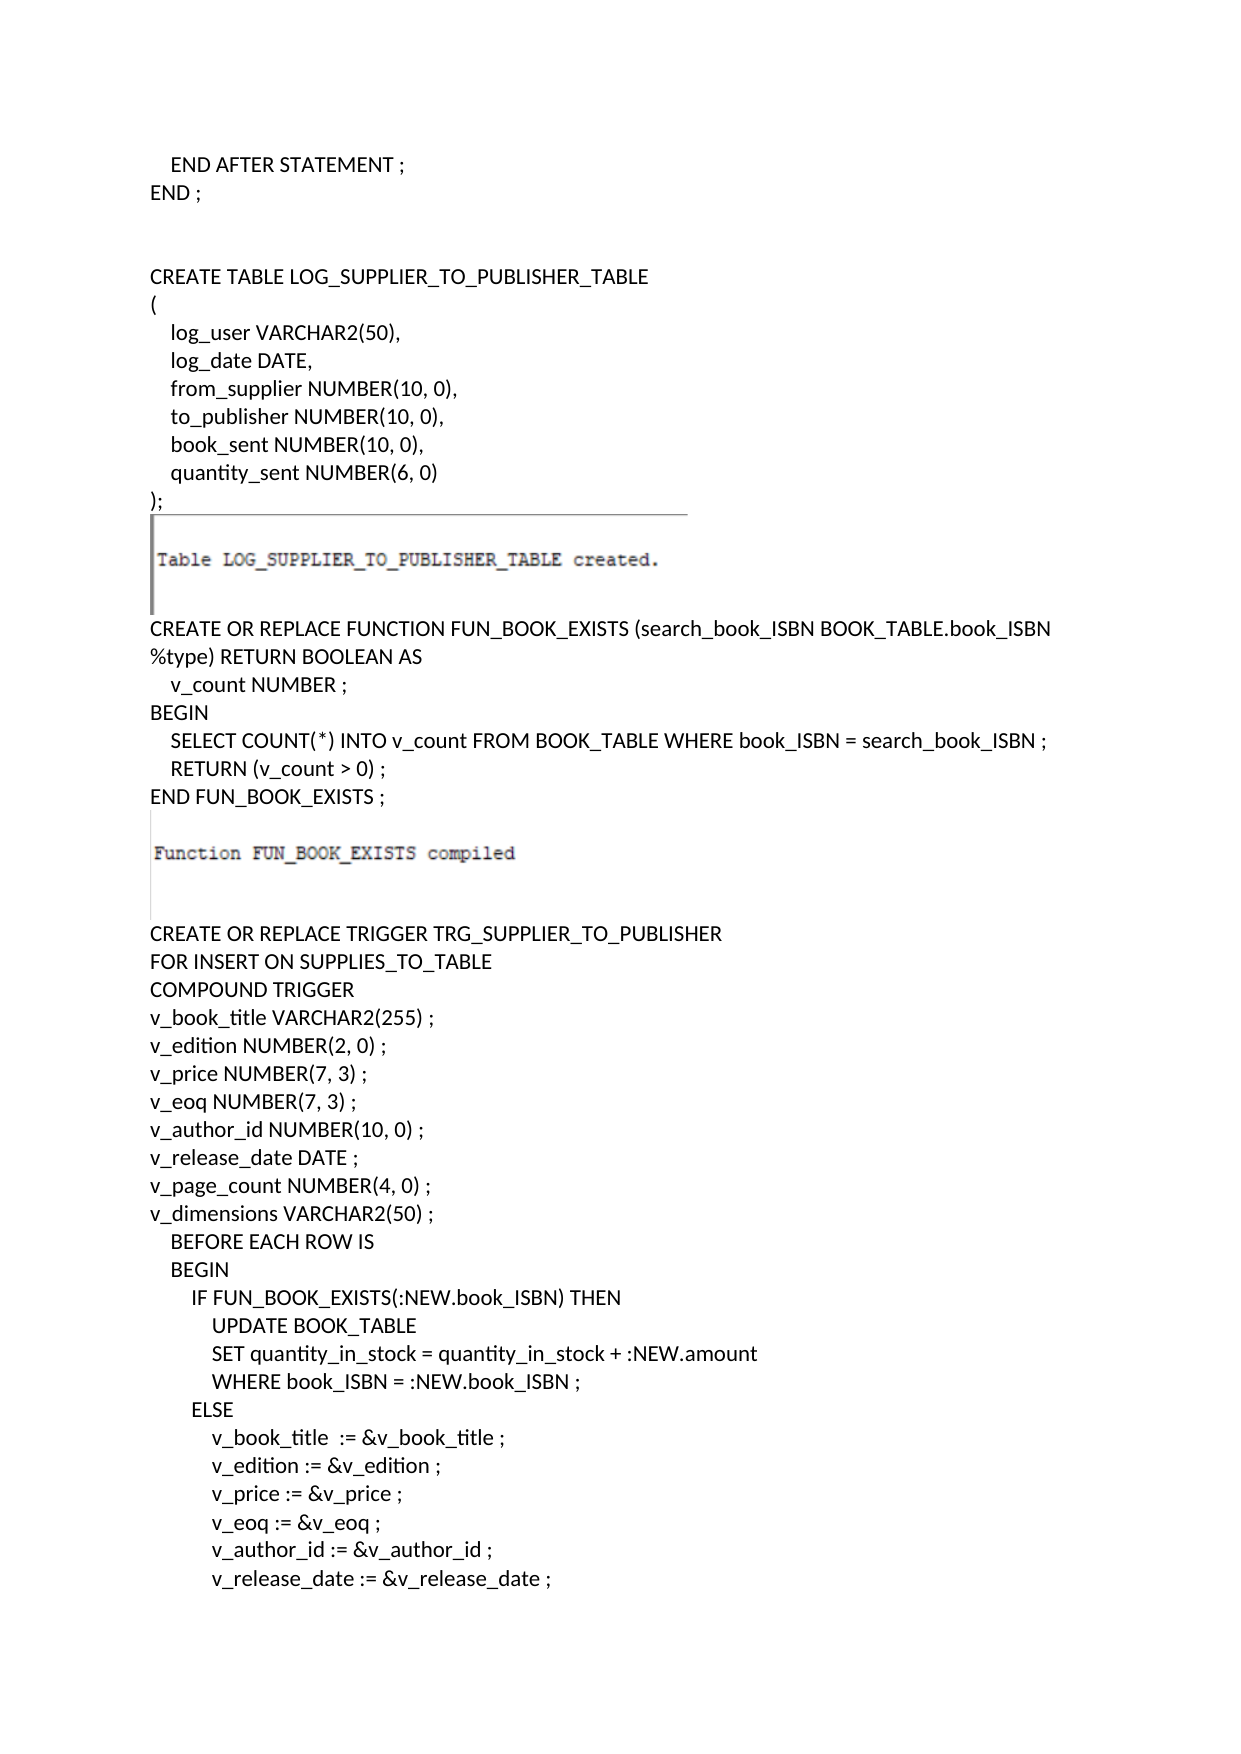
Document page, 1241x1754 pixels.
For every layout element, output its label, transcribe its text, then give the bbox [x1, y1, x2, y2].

text v_page_count NUMBER(4, 0) ; [150, 1171, 1090, 1199]
text ( [150, 290, 1090, 318]
text v_count NUMBER ; [150, 670, 1090, 698]
text SET quantity_in_stock = quantity_in_stock + :NEW.amount [150, 1339, 1090, 1367]
text to_publisher NUMBER(10, 0), [150, 402, 1090, 430]
text from_supplier NUMBER(10, 0), [150, 374, 1090, 402]
text v_edition NUMBER(2, 0) ; [150, 1031, 1090, 1059]
text END ; [150, 178, 1090, 206]
text CREATE OR REPLACE FUNCTION FUN_BOOK_EXISTS (search_book_ISBN BOOK_TABLE.book_ISBN%type) RETURN BOOLEAN AS [150, 614, 1090, 670]
text v_author_id NUMBER(10, 0) ; [150, 1115, 1090, 1143]
text book_sent NUMBER(10, 0), [150, 430, 1090, 458]
text SELECT COUNT(*) INTO v_count FROM BOOK_TABLE WHERE book_ISBN = search_book_ISBN ; [150, 726, 1090, 754]
text v_price := &v_price ; [150, 1479, 1090, 1508]
text UPDATE BOOK_TABLE [150, 1311, 1090, 1339]
picture [150, 514, 688, 615]
text END FUN_BOOK_EXISTS ; [150, 782, 1090, 810]
text RETURN (v_count > 0) ; [150, 754, 1090, 782]
picture [150, 810, 542, 920]
text BEGIN [150, 1255, 1090, 1283]
text v_eoq := &v_eoq ; [150, 1508, 1090, 1536]
text v_price NUMBER(7, 3) ; [150, 1059, 1090, 1087]
text v_release_date := &v_release_date ; [150, 1564, 1090, 1592]
text v_book_title := &v_book_title ; [150, 1423, 1090, 1452]
text v_release_date DATE ; [150, 1143, 1090, 1171]
text v_author_id := &v_author_id ; [150, 1536, 1090, 1564]
text log_date DATE, [150, 346, 1090, 374]
text BEGIN [150, 698, 1090, 726]
text v_eoq NUMBER(7, 3) ; [150, 1087, 1090, 1115]
text quantity_sent NUMBER(6, 0) [150, 458, 1090, 486]
text v_book_title VARCHAR2(255) ; [150, 1003, 1090, 1031]
text v_dimensions VARCHAR2(50) ; [150, 1199, 1090, 1227]
text IF FUN_BOOK_EXISTS(:NEW.book_ISBN) THEN [150, 1283, 1090, 1311]
text CREATE OR REPLACE TRIGGER TRG_SUPPLIER_TO_PUBLISHER [150, 919, 1090, 947]
text CREATE TABLE LOG_SUPPLIER_TO_PUBLISHER_TABLE [150, 262, 1090, 290]
text v_edition := &v_edition ; [150, 1452, 1090, 1479]
text FOR INSERT ON SUPPLIES_TO_TABLE [150, 947, 1090, 975]
text BEFORE EACH ROW IS [150, 1227, 1090, 1255]
text log_user VARCHAR2(50), [150, 318, 1090, 346]
text COMPOUND TRIGGER [150, 975, 1090, 1003]
text ); [150, 486, 1090, 514]
text END AFTER STATEMENT ; [150, 150, 1090, 178]
text WHERE book_ISBN = :NEW.book_ISBN ; [150, 1367, 1090, 1396]
text ELSE [150, 1396, 1090, 1423]
